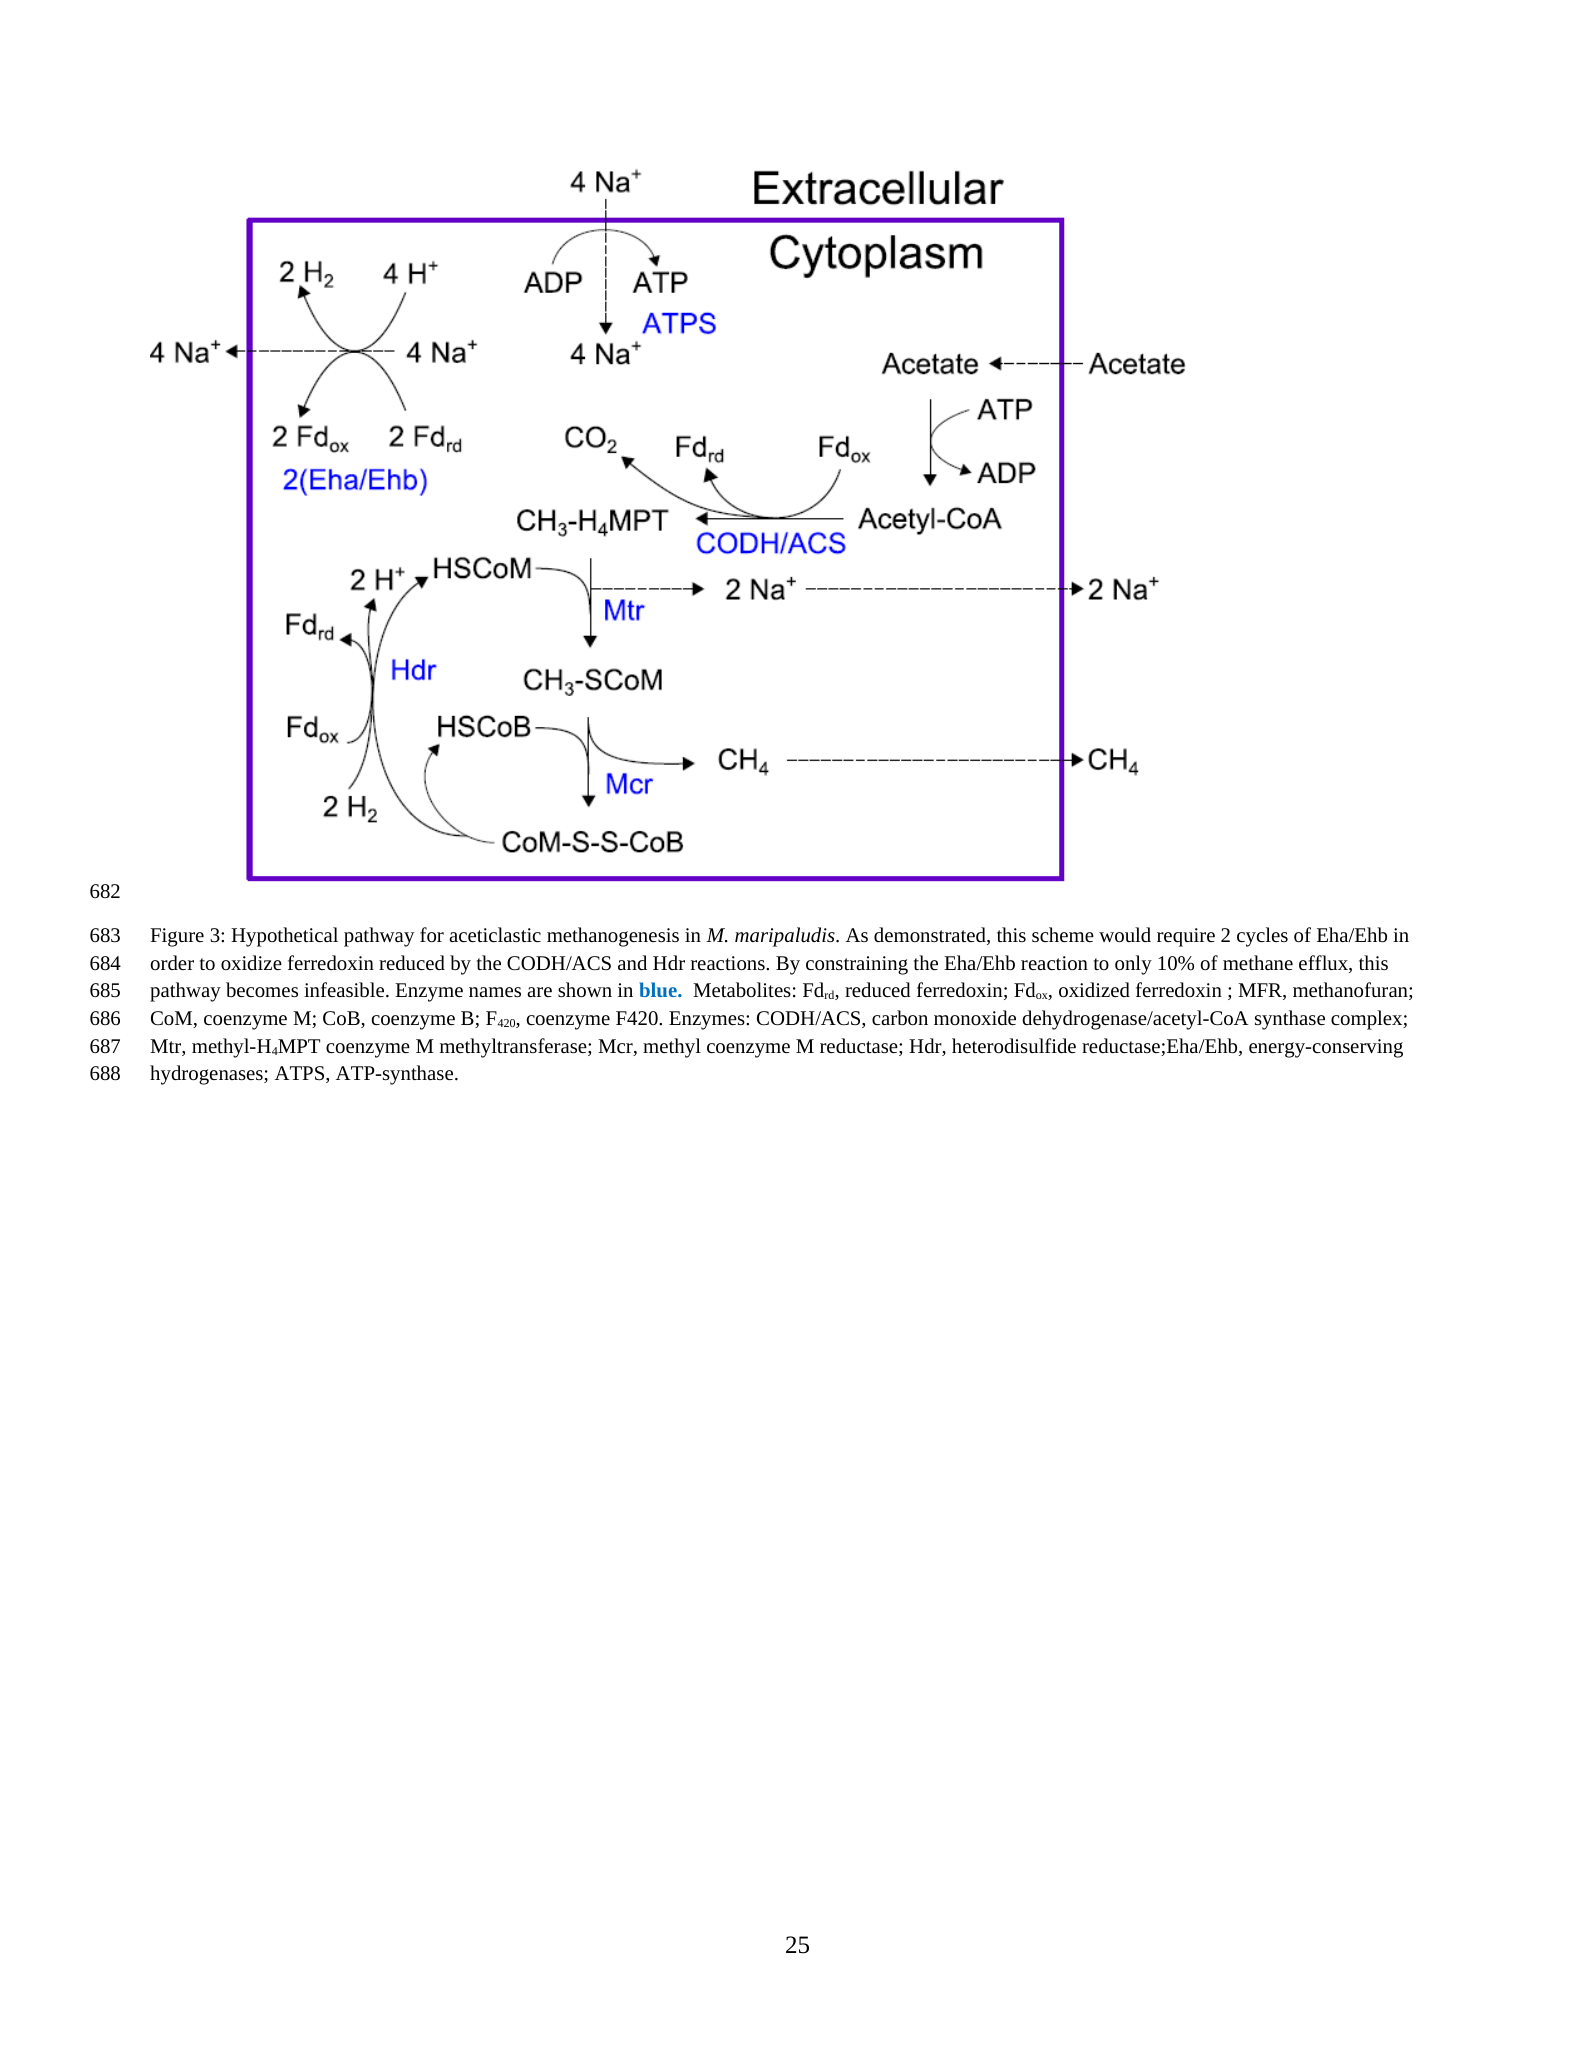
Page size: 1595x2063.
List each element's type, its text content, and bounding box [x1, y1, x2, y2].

text Figure 3: Hypothetical pathway for aceticlastic methanogenesis in M. maripaludis. As demonstrated, this scheme would require 2 cycles of Eha/Ehb in order to oxidize ferredoxin reduced by the CODH/ACS and Hdr reactions. By constraining the Eha/Ehb reaction to only 10% of methane efflux, this pathway becomes infeasible. Enzyme names are shown in blue. Metabolites: Fdrd, reduced ferredoxin; Fdox, oxidized ferredoxin ; MFR, methanofuran; CoM, coenzyme M; CoB, coenzyme B; F420, coenzyme F420. Enzymes: CODH/ACS, carbon monoxide dehydrogenase/acetyl-CoA synthase complex; Mtr, methyl-H4MPT coenzyme M methyltransferase; Mcr, methyl coenzyme M reductase; Hdr, heterodisulfide reductase;Eha/Ehb, energy-conserving hydrogenases; ATPS, ATP-synthase. [150, 923, 1444, 1085]
